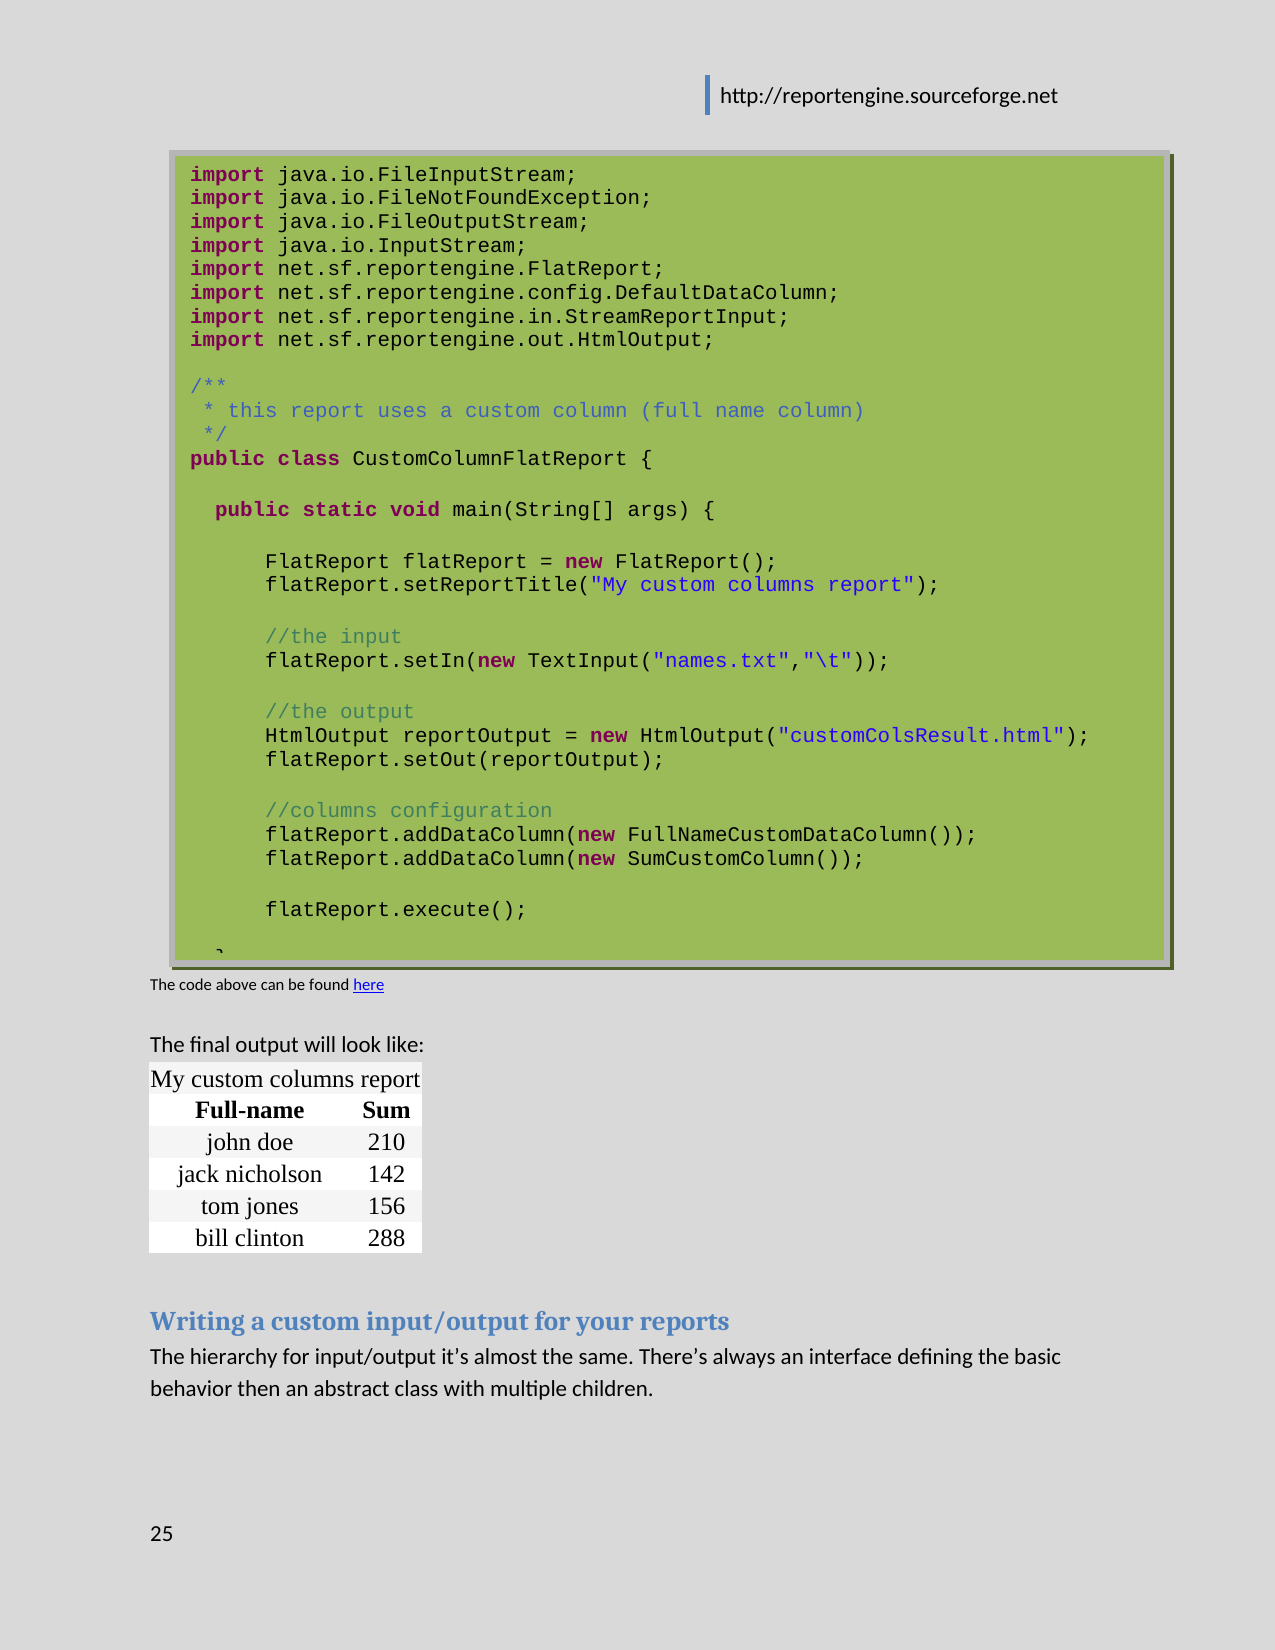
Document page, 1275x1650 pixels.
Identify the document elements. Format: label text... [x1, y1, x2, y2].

table_cell bill clinton [149, 1222, 351, 1253]
table_cell 288 [351, 1222, 422, 1253]
table_cell 210 [351, 1126, 422, 1158]
text The code above can be found here [150, 974, 1125, 995]
table_header My custom columns report [149, 1062, 422, 1094]
table_cell Sum [351, 1094, 422, 1126]
table_cell jack nicholson [149, 1158, 351, 1190]
text The final output will look like: [150, 1030, 1125, 1058]
table_cell Full-name [149, 1094, 351, 1126]
table_cell 156 [351, 1190, 422, 1222]
table_cell tom jones [149, 1190, 351, 1222]
subtitle Writing a custom input/output for your reports [150, 1306, 1125, 1338]
table_cell john doe [149, 1126, 351, 1158]
table_cell 142 [351, 1158, 422, 1190]
